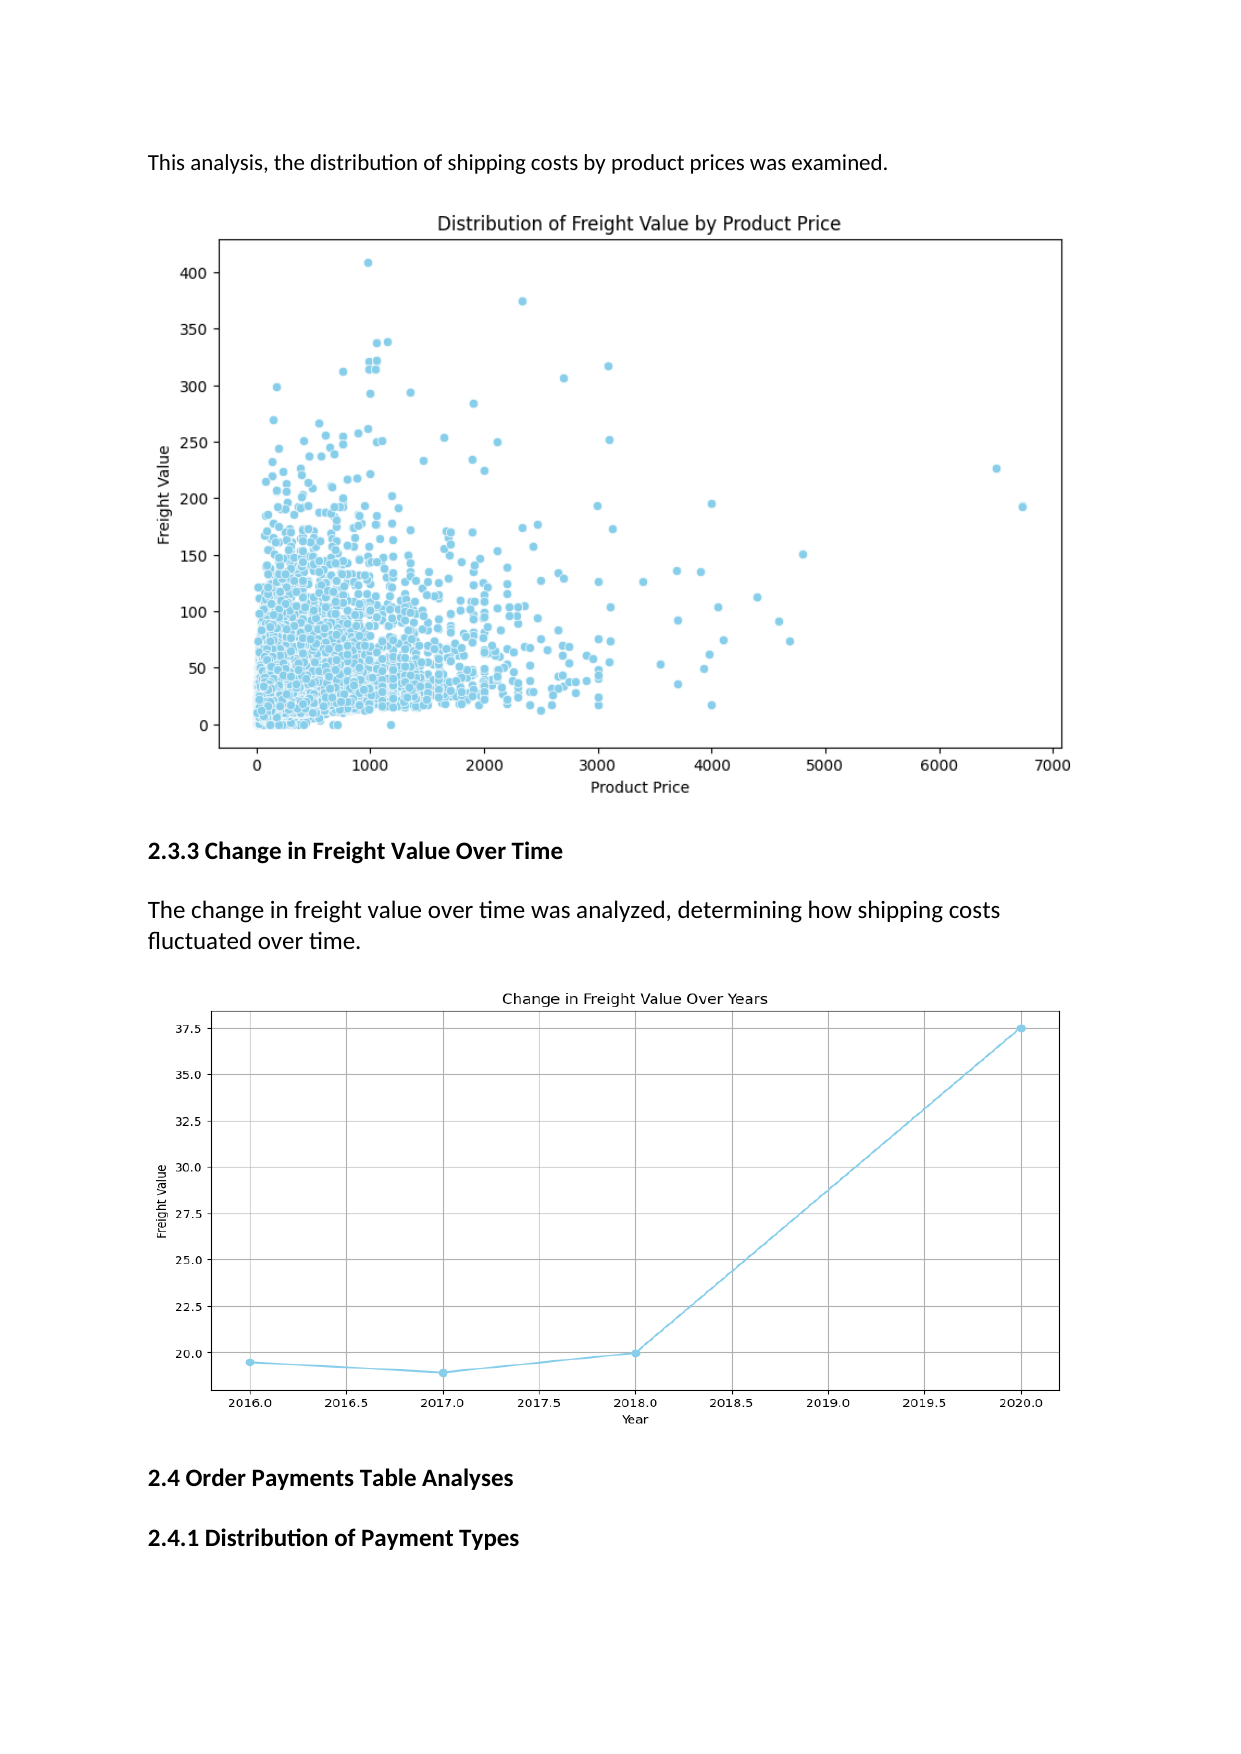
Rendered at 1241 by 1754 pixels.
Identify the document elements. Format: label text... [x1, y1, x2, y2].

text 2.4 Order Payments Table Analyses [148, 1462, 1093, 1493]
picture [147, 985, 1067, 1433]
picture [147, 204, 1082, 806]
text This analysis, the distribution of shipping costs by product prices was examined. [148, 148, 1093, 176]
text 2.3.3 Change in Freight Value Over Time [148, 835, 1093, 866]
text 2.4.1 Distribution of Payment Types [148, 1522, 1093, 1552]
text The change in freight value over time was analyzed, determining how shipping costs fluctuated over time. [148, 895, 1093, 956]
